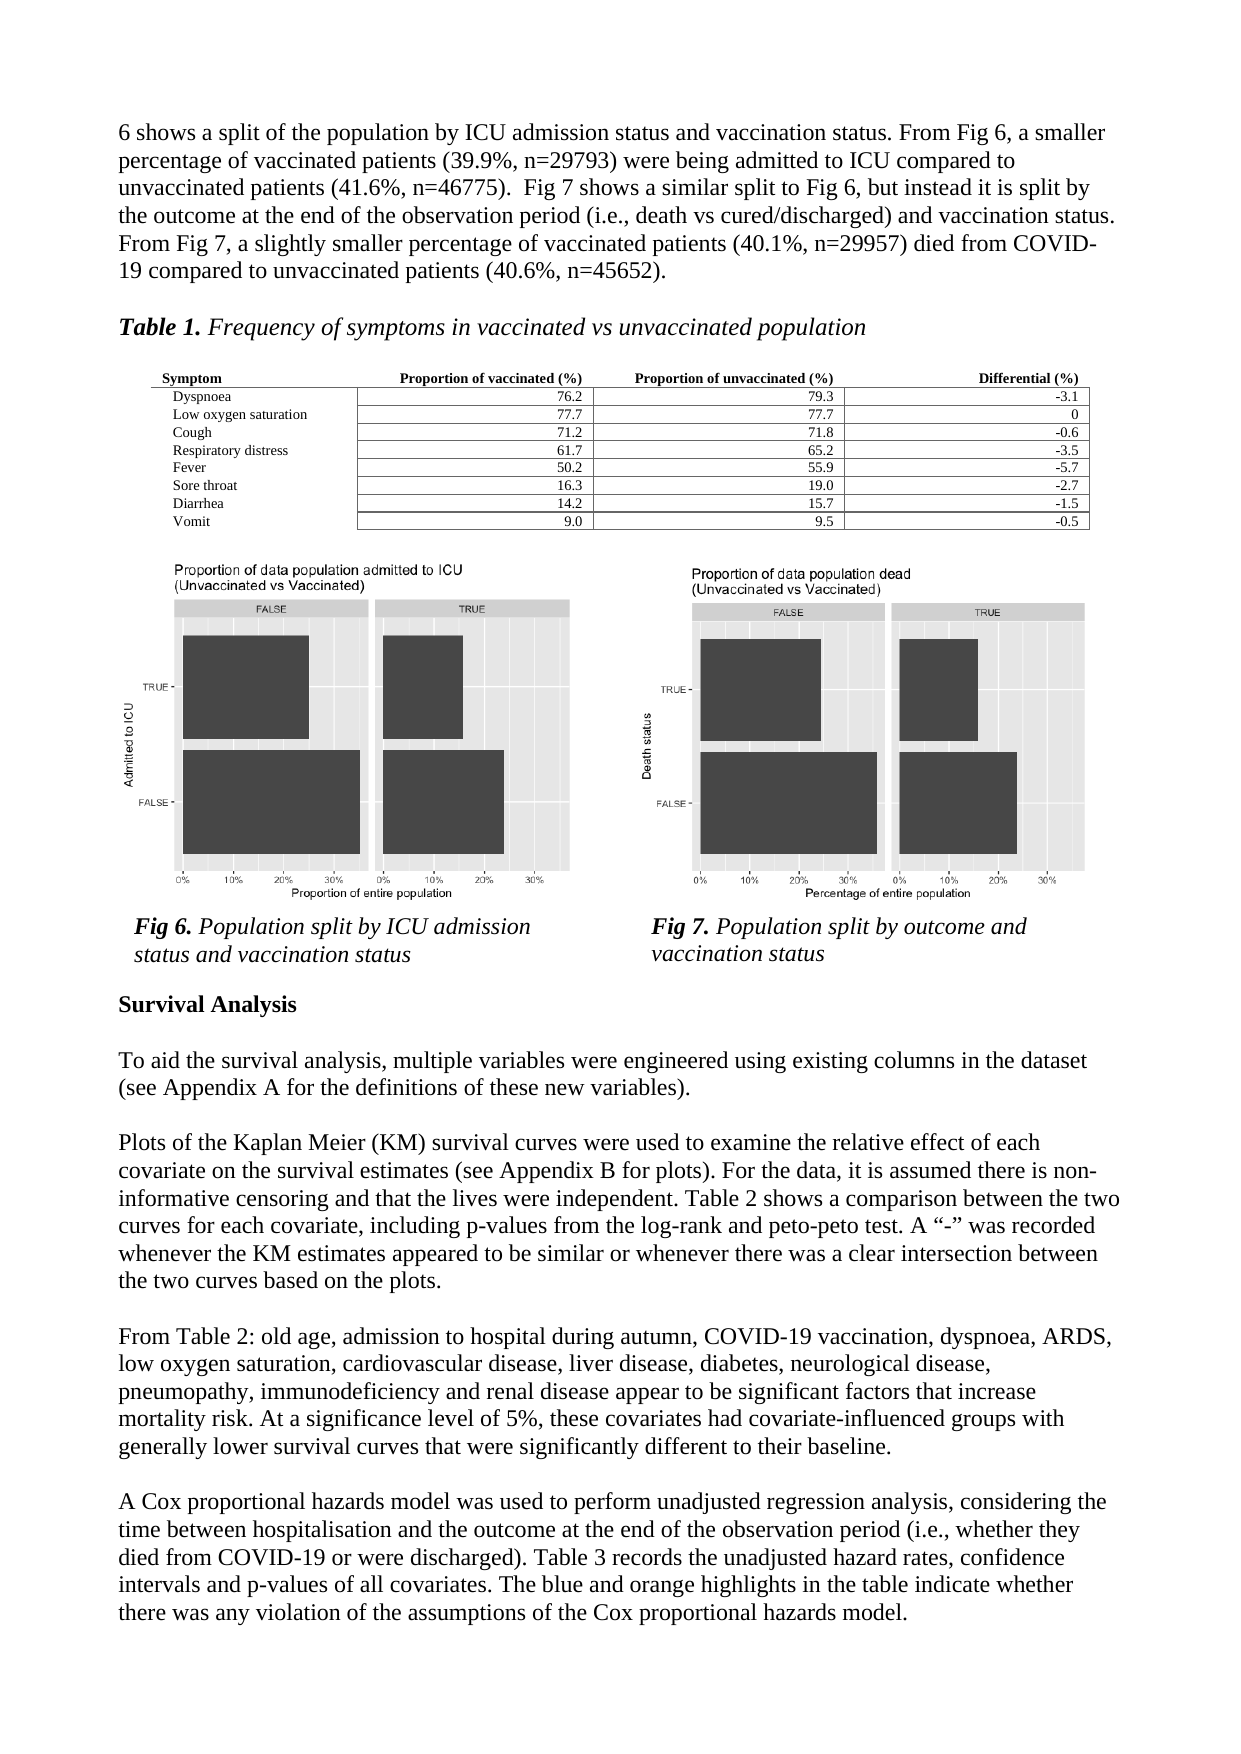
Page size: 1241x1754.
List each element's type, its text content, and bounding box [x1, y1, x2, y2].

table_cell 19.0 [594, 477, 844, 494]
picture [637, 562, 1090, 904]
picture [118, 559, 575, 904]
table_cell -0.6 [845, 424, 1089, 440]
table_header Proportion of unvaccinated (%) [594, 370, 844, 387]
table_cell 76.2 [358, 388, 593, 404]
table_cell Low oxygen saturation [151, 405, 357, 422]
table_cell 61.7 [358, 441, 593, 458]
table_cell -3.1 [845, 388, 1089, 404]
table_cell Cough [151, 423, 357, 440]
table_cell -0.5 [845, 513, 1089, 529]
text To aid the survival analysis, multiple variables were engineered using existing columns in the dataset (see Appendix A for the definitions of these new variables). [118, 1046, 1122, 1101]
table_header Proportion of vaccinated (%) [357, 370, 593, 387]
table_cell Diarrhea [151, 494, 357, 511]
table_header Symptom [151, 370, 357, 387]
table_cell -2.7 [845, 477, 1089, 494]
table_cell Dyspnoea [151, 388, 357, 404]
table_cell 15.7 [594, 495, 844, 511]
table_cell 16.3 [358, 477, 593, 494]
table_cell Vomit [151, 511, 357, 529]
table_cell 77.7 [594, 406, 844, 422]
table_cell 71.8 [594, 424, 844, 440]
table_cell 65.2 [594, 441, 844, 458]
table_cell 0 [845, 406, 1089, 422]
table_cell 9.5 [594, 513, 844, 529]
table_cell 9.0 [358, 513, 593, 529]
table_cell Fever [151, 458, 357, 476]
table_cell 14.2 [358, 495, 593, 511]
table_header Differential (%) [845, 370, 1090, 387]
table_cell 55.9 [594, 459, 844, 476]
text Table 1. Frequency of symptoms in vaccinated vs unvaccinated population [118, 312, 1122, 341]
table_cell Respiratory distress [151, 440, 357, 458]
text Survival Analysis [118, 990, 1122, 1018]
table_cell -3.5 [845, 441, 1089, 458]
text Plots of the Kaplan Meier (KM) survival curves were used to examine the relative effect of each covariate on the survival estimates (see Appendix B for plots). For the data, it is assumed there is non-informative censoring and that the lives were independent. Table 2 shows a comparison between the two curves for each covariate, including p-values from the log-rank and peto-peto test. A “-” was recorded whenever the KM estimates appeared to be similar or whenever there was a clear intersection between the two curves based on the plots. [118, 1128, 1122, 1294]
table_cell 71.2 [358, 424, 593, 440]
table_cell -5.7 [845, 459, 1089, 476]
table_cell 77.7 [358, 406, 593, 422]
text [118, 118, 1122, 284]
table_cell 50.2 [358, 459, 593, 476]
table_cell 79.3 [594, 388, 844, 404]
text A Cox proportional hazards model was used to perform unadjusted regression analysis, considering the time between hospitalisation and the outcome at the end of the observation period (i.e., whether they died from COVID-19 or were discharged). Table 3 records the unadjusted hazard rates, confidence intervals and p-values of all covariates. The blue and orange highlights in the table indicate whether there was any violation of the assumptions of the Cox proportional hazards model. [118, 1487, 1122, 1625]
table_cell -1.5 [845, 495, 1089, 511]
text From Table 2: old age, admission to hospital during autumn, COVID-19 vaccination, dyspnoea, ARDS, low oxygen saturation, cardiovascular disease, liver disease, diabetes, neurological disease, pneumopathy, immunodeficiency and renal disease appear to be significant factors that increase mortality risk. At a significance level of 5%, these covariates had covariate-influenced groups with generally lower survival curves that were significantly different to their baseline. [118, 1322, 1122, 1460]
table_cell Sore throat [151, 476, 357, 494]
